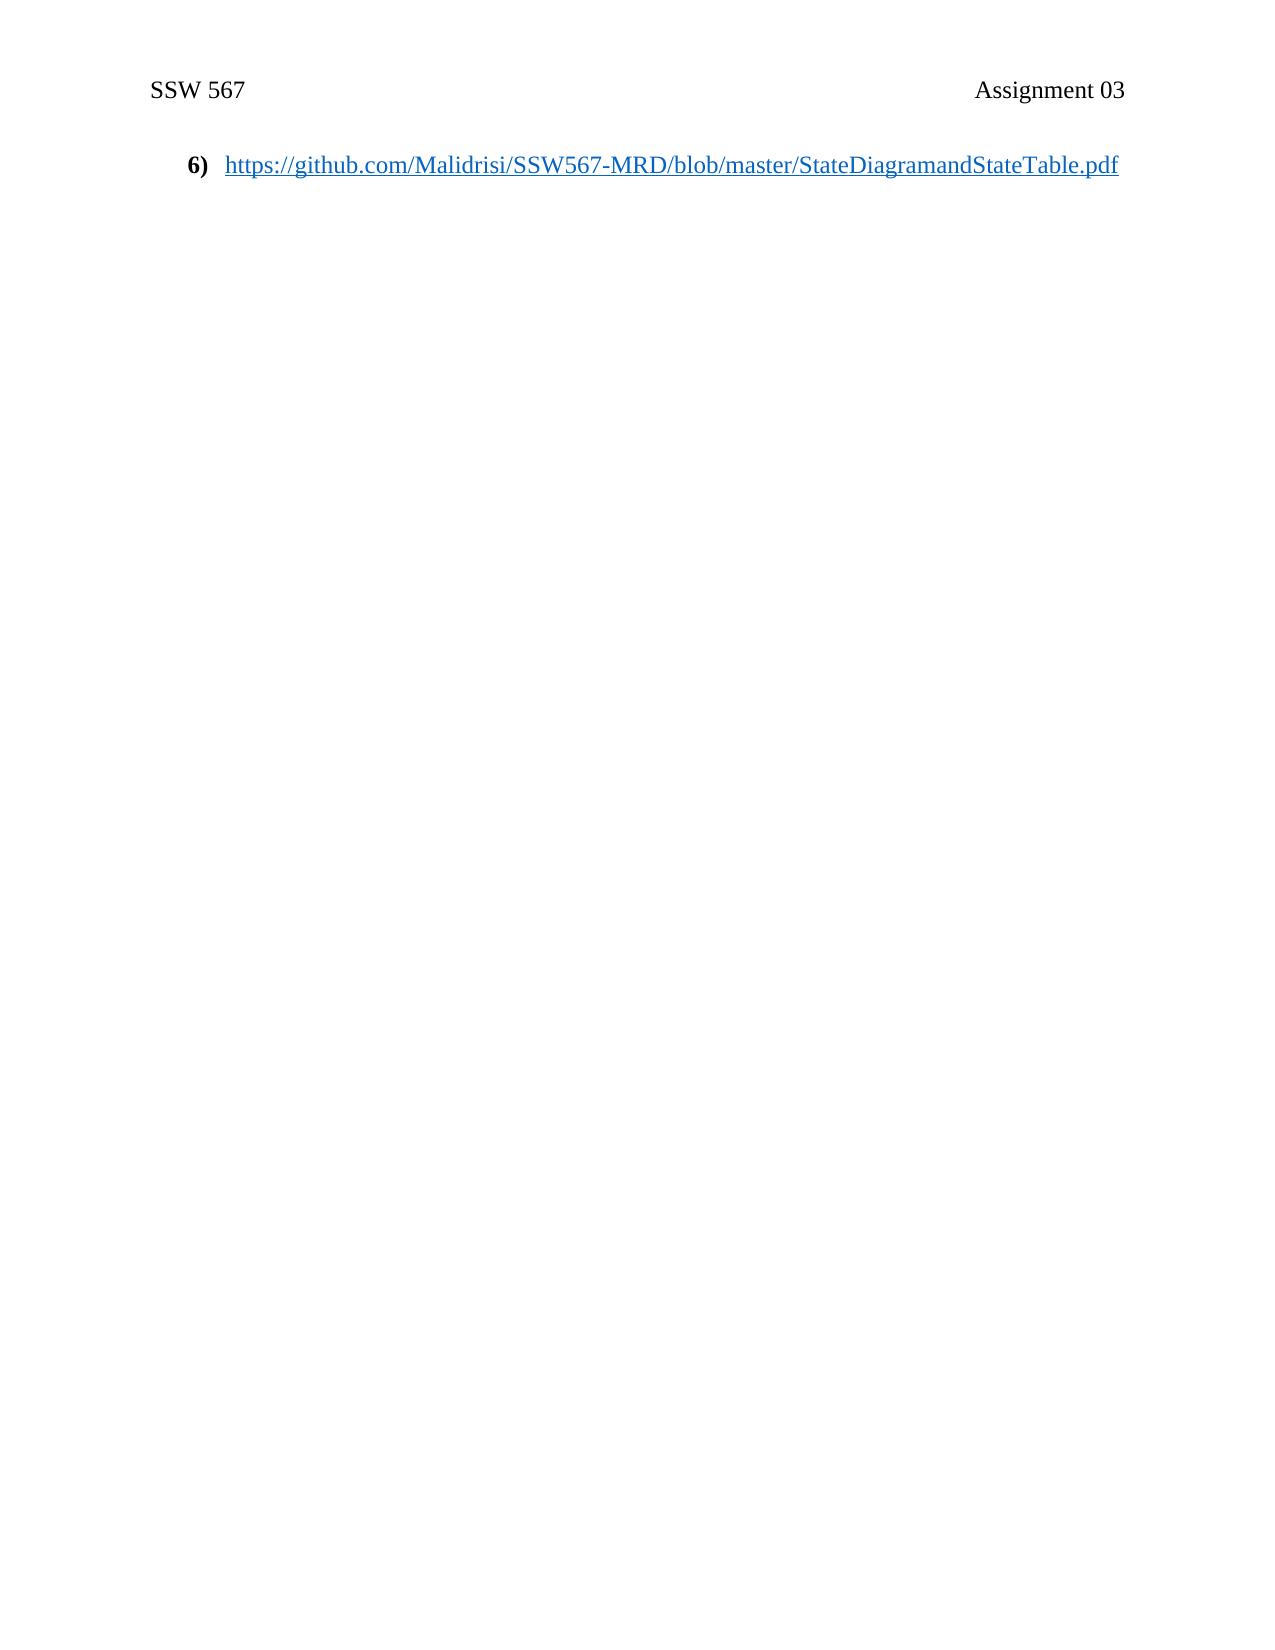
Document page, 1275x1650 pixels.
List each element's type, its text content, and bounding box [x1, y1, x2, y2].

list https://github.com/Malidrisi/SSW567-MRD/blob/master/StateDiagramandStateTable.pdf [187, 150, 1125, 179]
